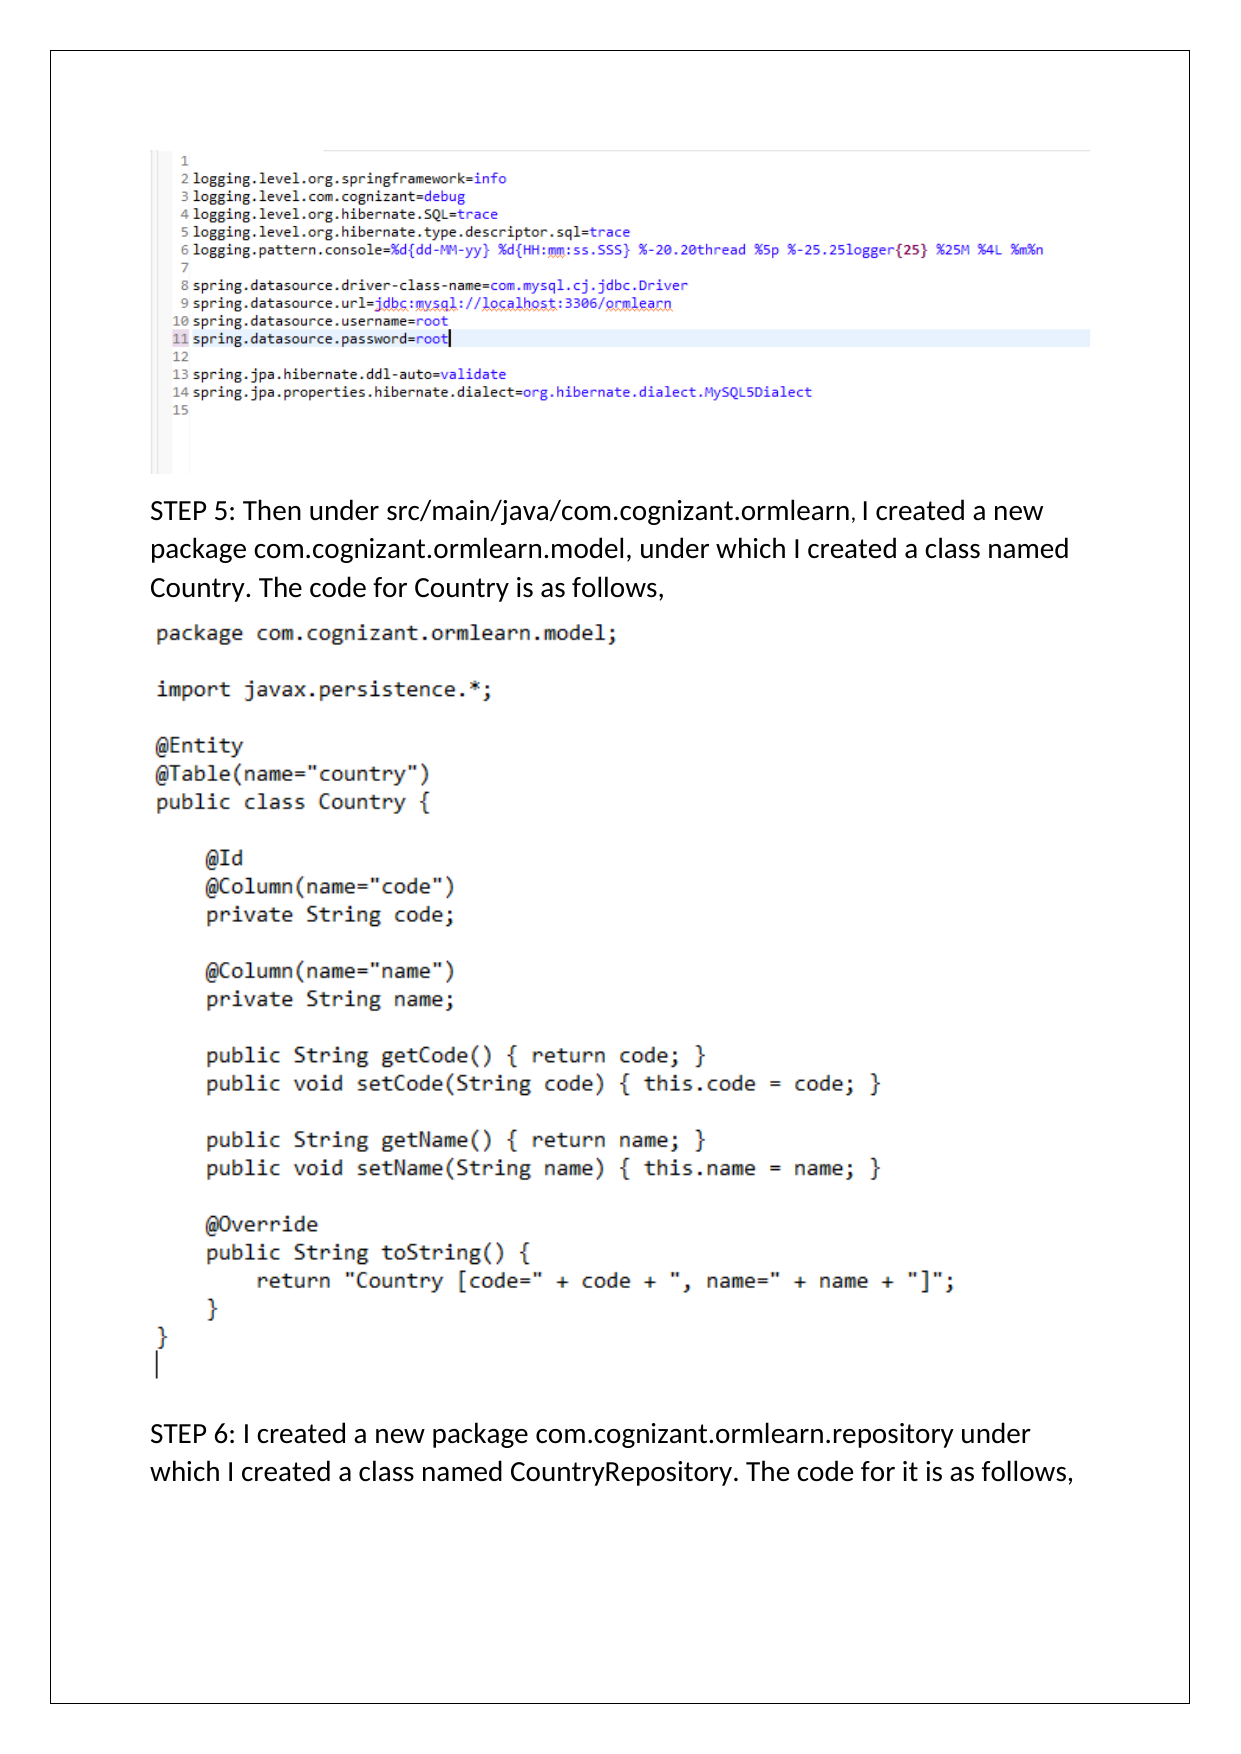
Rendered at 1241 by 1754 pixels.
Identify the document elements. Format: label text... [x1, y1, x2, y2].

text STEP 5: Then under src/main/java/com.cognizant.ormlearn, I created a new package com.cognizant.ormlearn.model, under which I created a class named Country. The code for Country is as follows, [150, 492, 1090, 604]
picture [150, 624, 1041, 1396]
text STEP 6: I created a new package com.cognizant.ormlearn.repository under which I created a class named CountryRepository. The code for it is as follows, [150, 1415, 1090, 1489]
picture [150, 150, 1091, 474]
